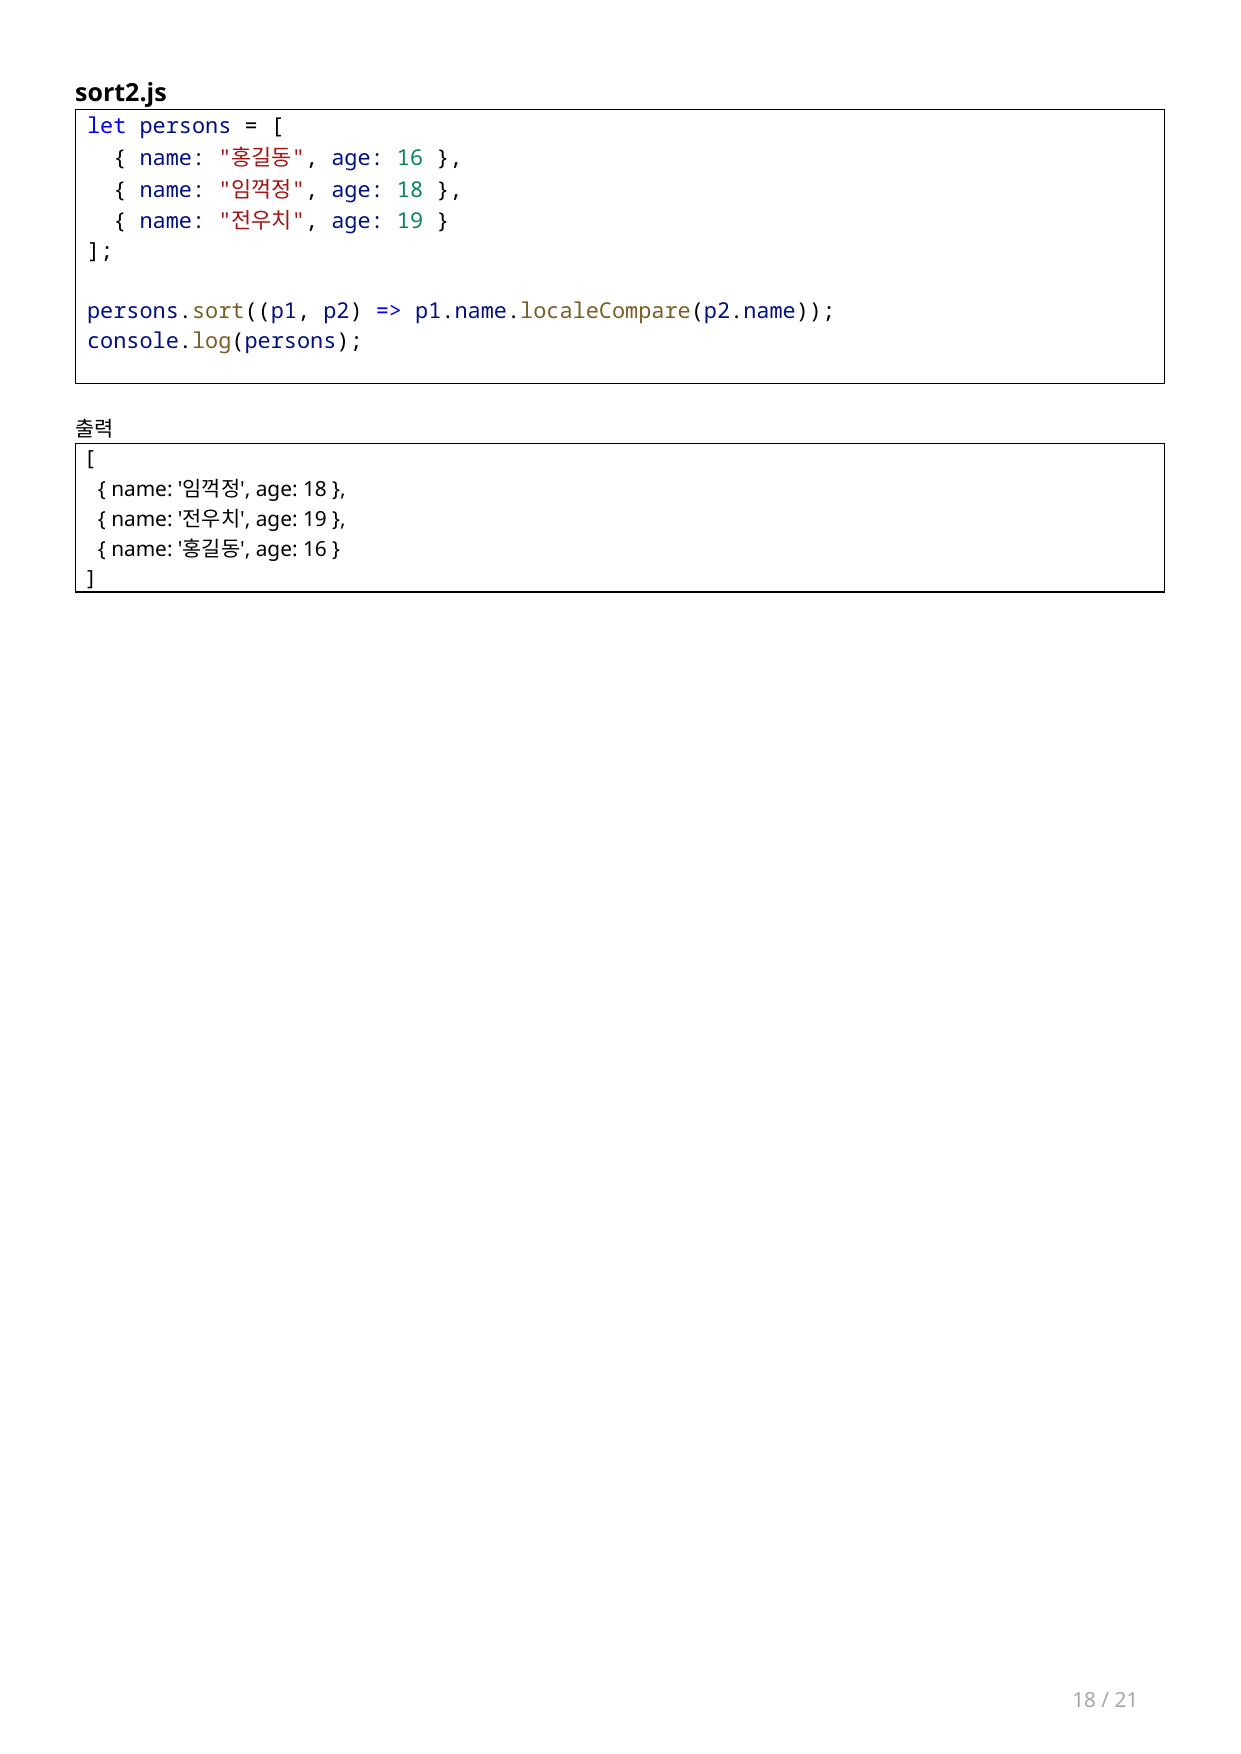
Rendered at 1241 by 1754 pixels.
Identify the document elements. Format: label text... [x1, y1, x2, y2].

subtitle sort2.js [75, 75, 1165, 109]
table_header [ { name: '임꺽정', age: 18 }, { name: '전우치', age: 19 }, { name: '홍길동', age: 16 } ] [76, 444, 1164, 591]
table_header let persons = [ { name: "홍길동", age: 16 }, { name: "임꺽정", age: 18 }, { name: "전우치", age: 19 } ]; persons.sort((p1, p2) => p1.name.localeCompare(p2.name)); console.log(persons); [76, 110, 1164, 383]
text 출력 [75, 412, 1165, 442]
